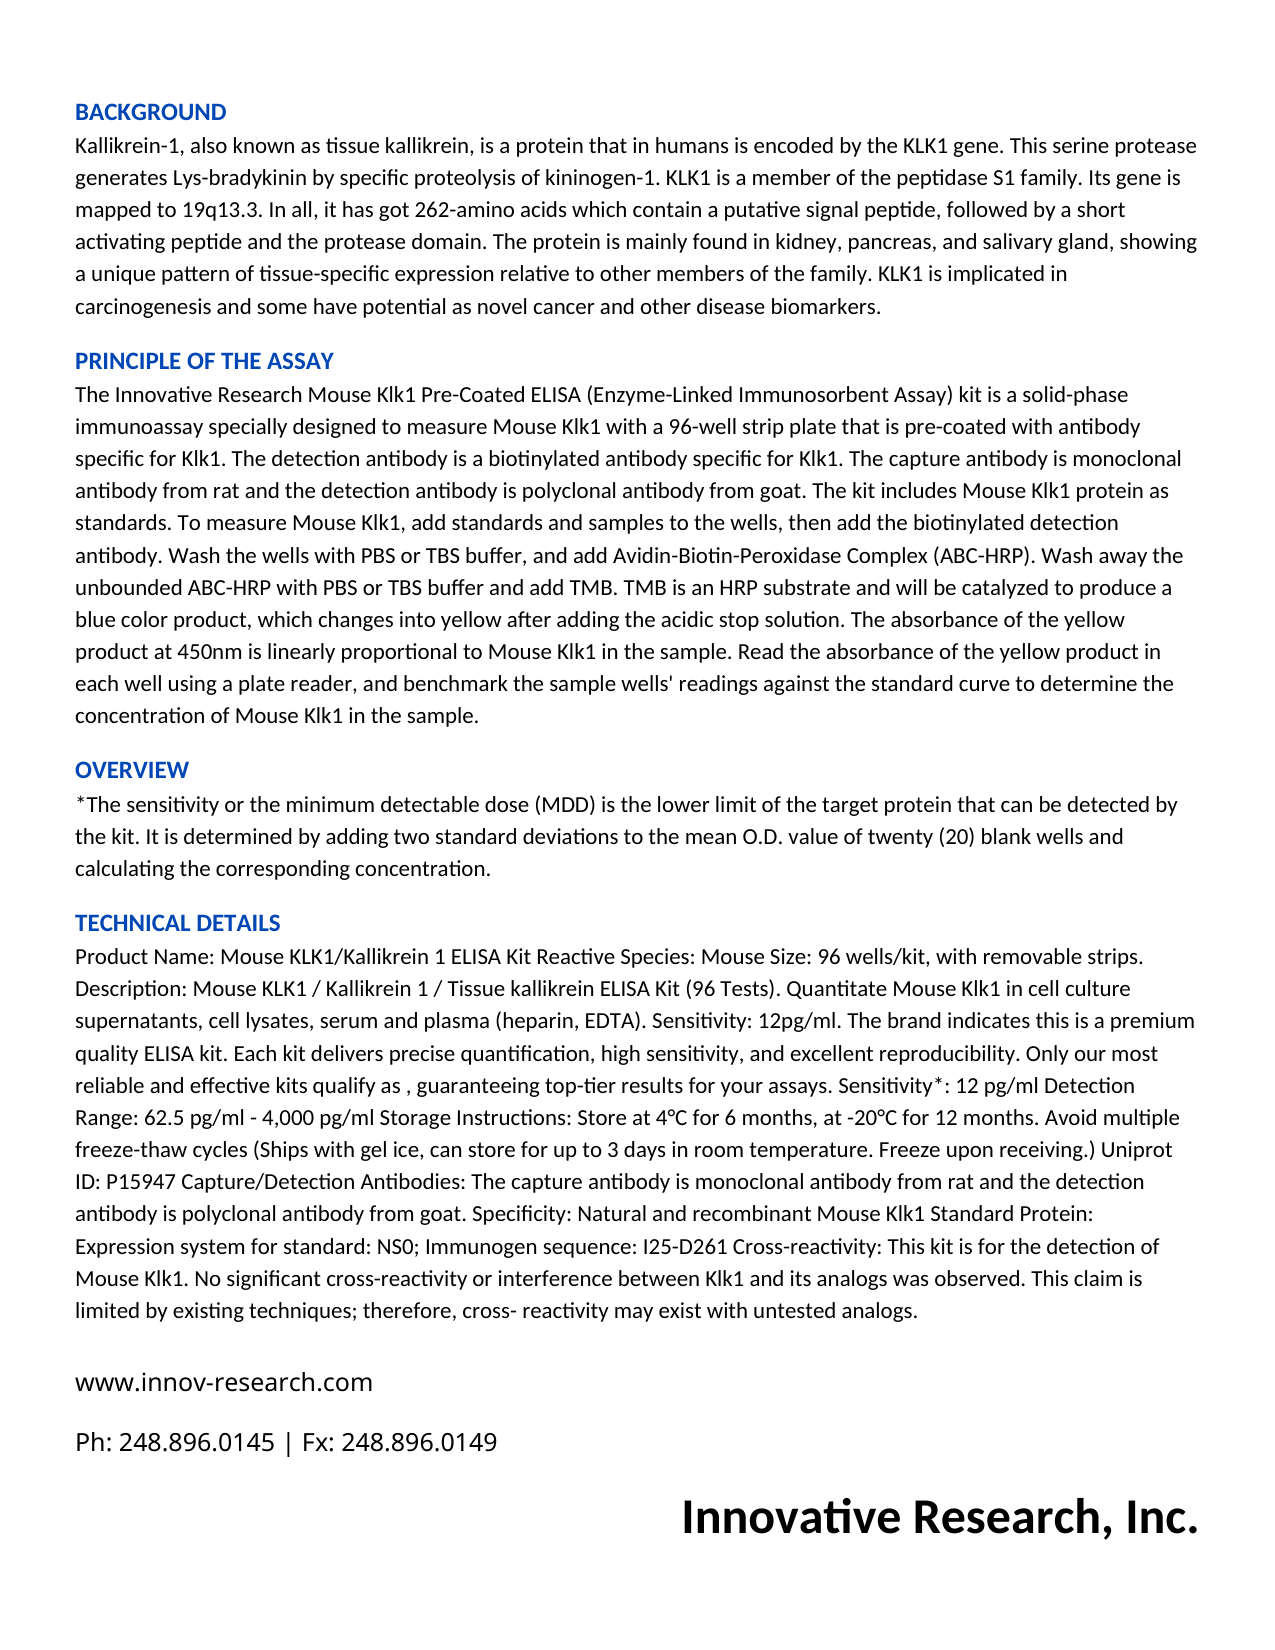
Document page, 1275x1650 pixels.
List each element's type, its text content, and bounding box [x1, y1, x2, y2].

text Product Name: Mouse KLK1/Kallikrein 1 ELISA Kit Reactive Species: Mouse Size: 96 wells/kit, with removable strips. Description: Mouse KLK1 / Kallikrein 1 / Tissue kallikrein ELISA Kit (96 Tests). Quantitate Mouse Klk1 in cell culture supernatants, cell lysates, serum and plasma (heparin, EDTA). Sensitivity: 12pg/ml. The brand indicates this is a premium quality ELISA kit. Each kit delivers precise quantification, high sensitivity, and excellent reproducibility. Only our most reliable and effective kits qualify as , guaranteeing top-tier results for your assays. Sensitivity*: 12 pg/ml Detection Range: 62.5 pg/ml - 4,000 pg/ml Storage Instructions: Store at 4°C for 6 months, at -20°C for 12 months. Avoid multiple freeze-thaw cycles (Ships with gel ice, can store for up to 3 days in room temperature. Freeze upon receiving.) Uniprot ID: P15947 Capture/Detection Antibodies: The capture antibody is monoclonal antibody from rat and the detection antibody is polyclonal antibody from goat. Specificity: Natural and recombinant Mouse Klk1 Standard Protein: Expression system for standard: NS0; Immunogen sequence: I25-D261 Cross-reactivity: This kit is for the detection of Mouse Klk1. No significant cross-reactivity or interference between Klk1 and its analogs was observed. This claim is limited by existing techniques; therefore, cross- reactivity may exist with untested analogs. [75, 942, 1200, 1324]
subtitle BACKGROUND [75, 96, 1200, 126]
subtitle TECHNICAL DETAILS [75, 907, 1200, 938]
text Kallikrein-1, also known as tissue kallikrein, is a protein that in humans is encoded by the KLK1 gene. This serine protease generates Lys-bradykinin by specific proteolysis of kininogen-1. KLK1 is a member of the peptidase S1 family. Its gene is mapped to 19q13.3. In all, it has got 262-amino acids which contain a putative signal peptide, followed by a short activating peptide and the protease domain. The protein is mainly found in kidney, pancreas, and salivary gland, showing a unique pattern of tissue-specific expression relative to other members of the family. KLK1 is implicated in carcinogenesis and some have potential as novel cancer and other disease biomarkers. [75, 131, 1200, 320]
subtitle OVERVIEW [75, 755, 1200, 785]
subtitle PRINCIPLE OF THE ASSAY [75, 345, 1200, 375]
text The Innovative Research Mouse Klk1 Pre-Coated ELISA (Enzyme-Linked Immunosorbent Assay) kit is a solid-phase immunoassay specially designed to measure Mouse Klk1 with a 96-well strip plate that is pre-coated with antibody specific for Klk1. The detection antibody is a biotinylated antibody specific for Klk1. The capture antibody is monoclonal antibody from rat and the detection antibody is polyclonal antibody from goat. The kit includes Mouse Klk1 protein as standards. To measure Mouse Klk1, add standards and samples to the wells, then add the biotinylated detection antibody. Wash the wells with PBS or TBS buffer, and add Avidin-Biotin-Peroxidase Complex (ABC-HRP). Wash away the unbounded ABC-HRP with PBS or TBS buffer and add TMB. TMB is an HRP substrate and will be catalyzed to produce a blue color product, which changes into yellow after adding the acidic stop solution. The absorbance of the yellow product at 450nm is linearly proportional to Mouse Klk1 in the sample. Read the absorbance of the yellow product in each well using a plate reader, and benchmark the sample wells' readings against the standard curve to determine the concentration of Mouse Klk1 in the sample. [75, 380, 1200, 730]
text *The sensitivity or the minimum detectable dose (MDD) is the lower limit of the target protein that can be detected by the kit. It is determined by adding two standard deviations to the mean O.D. value of twenty (20) blank wells and calculating the corresponding concentration. [75, 790, 1200, 882]
